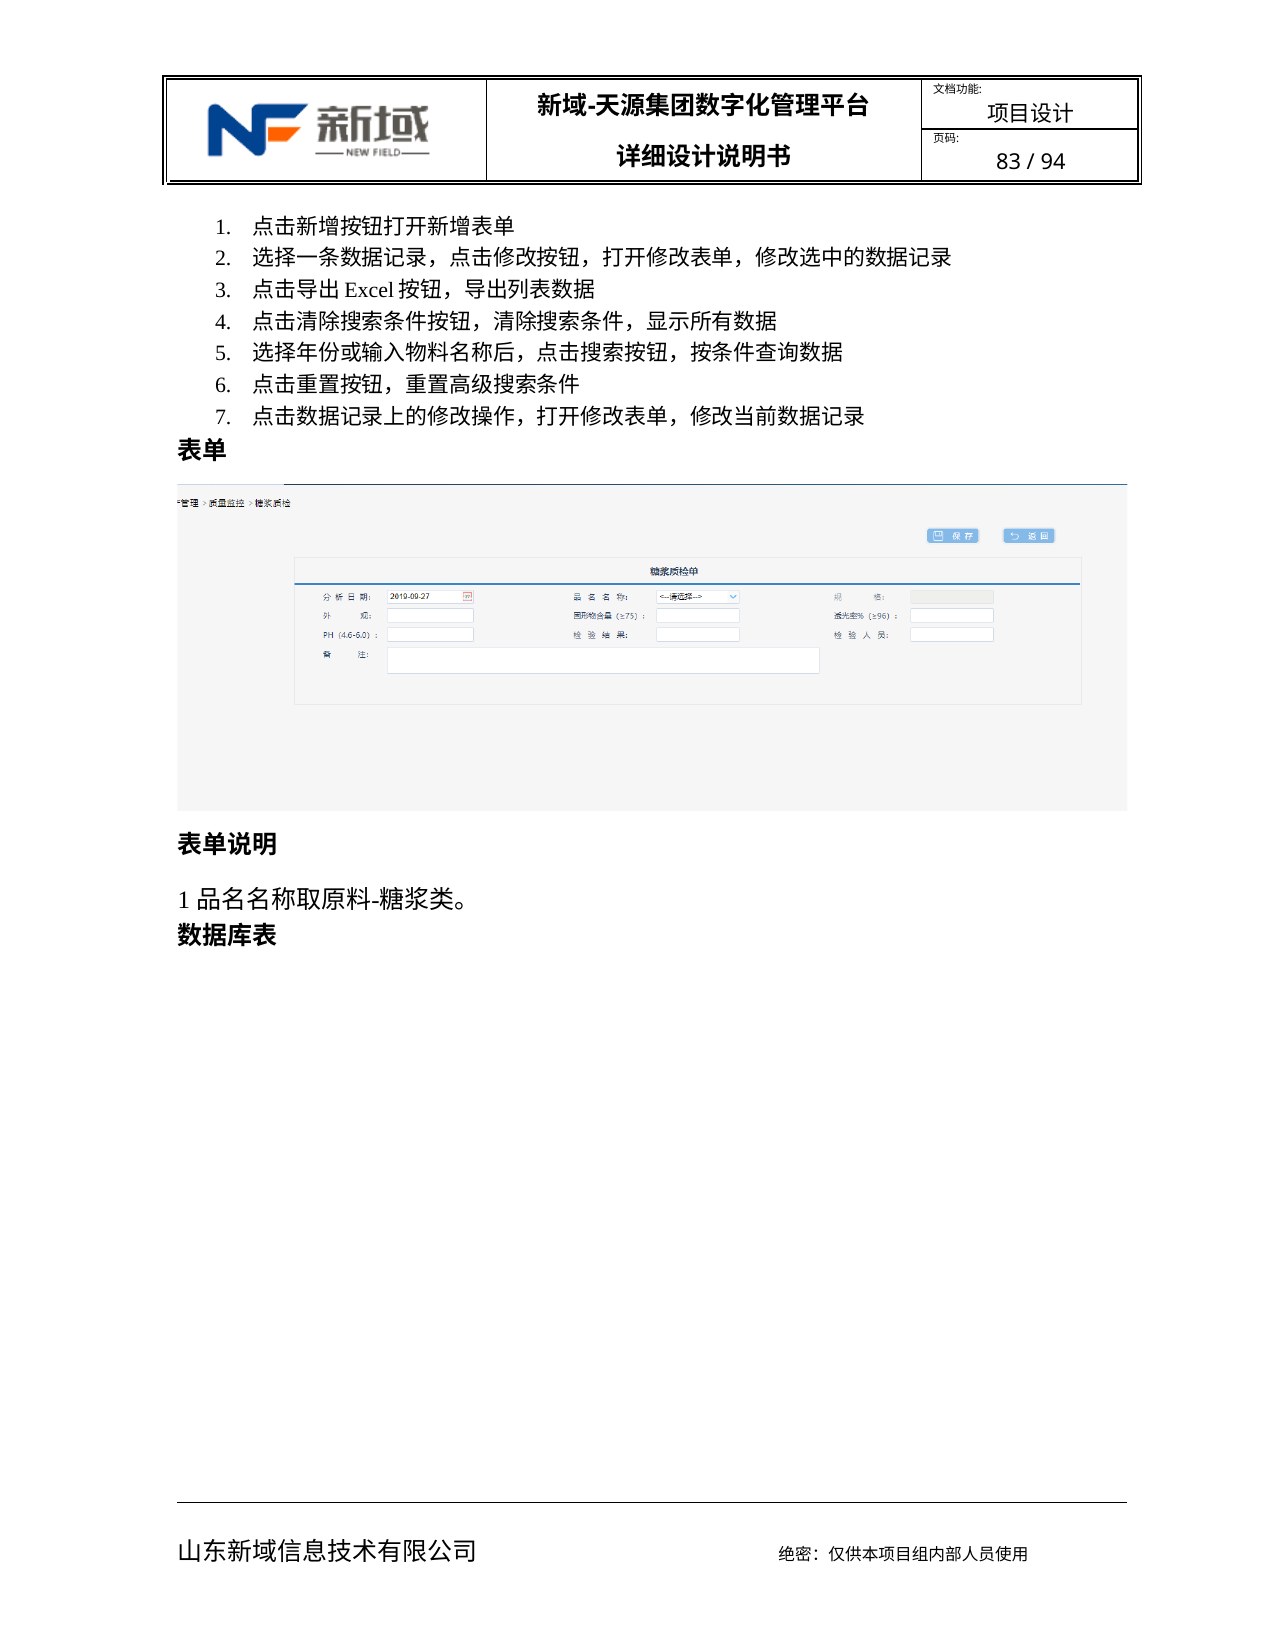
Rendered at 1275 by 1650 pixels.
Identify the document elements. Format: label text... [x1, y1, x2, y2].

picture [176, 98, 476, 162]
text 1 品名名称取原料-糖浆类。 [177, 879, 1127, 915]
list 点击导出Excel按钮，导出列表数据 [215, 272, 1127, 304]
text 表单说明 [177, 825, 1127, 861]
picture [177, 484, 1128, 811]
list 点击数据记录上的修改操作，打开修改表单，修改当前数据记录 [215, 399, 1127, 430]
list 选择一条数据记录，点击修改按钮，打开修改表单，修改选中的数据记录 [215, 240, 1127, 272]
list 选择年份或输入物料名称后，点击搜索按钮，按条件查询数据 [215, 335, 1127, 367]
list 点击新增按钮打开新增表单 [215, 209, 1127, 240]
list 点击重置按钮，重置高级搜索条件 [215, 367, 1127, 399]
list 点击清除搜索条件按钮，清除搜索条件，显示所有数据 [215, 304, 1127, 335]
text 数据库表 [177, 915, 1127, 952]
text 表单 [177, 430, 1127, 467]
